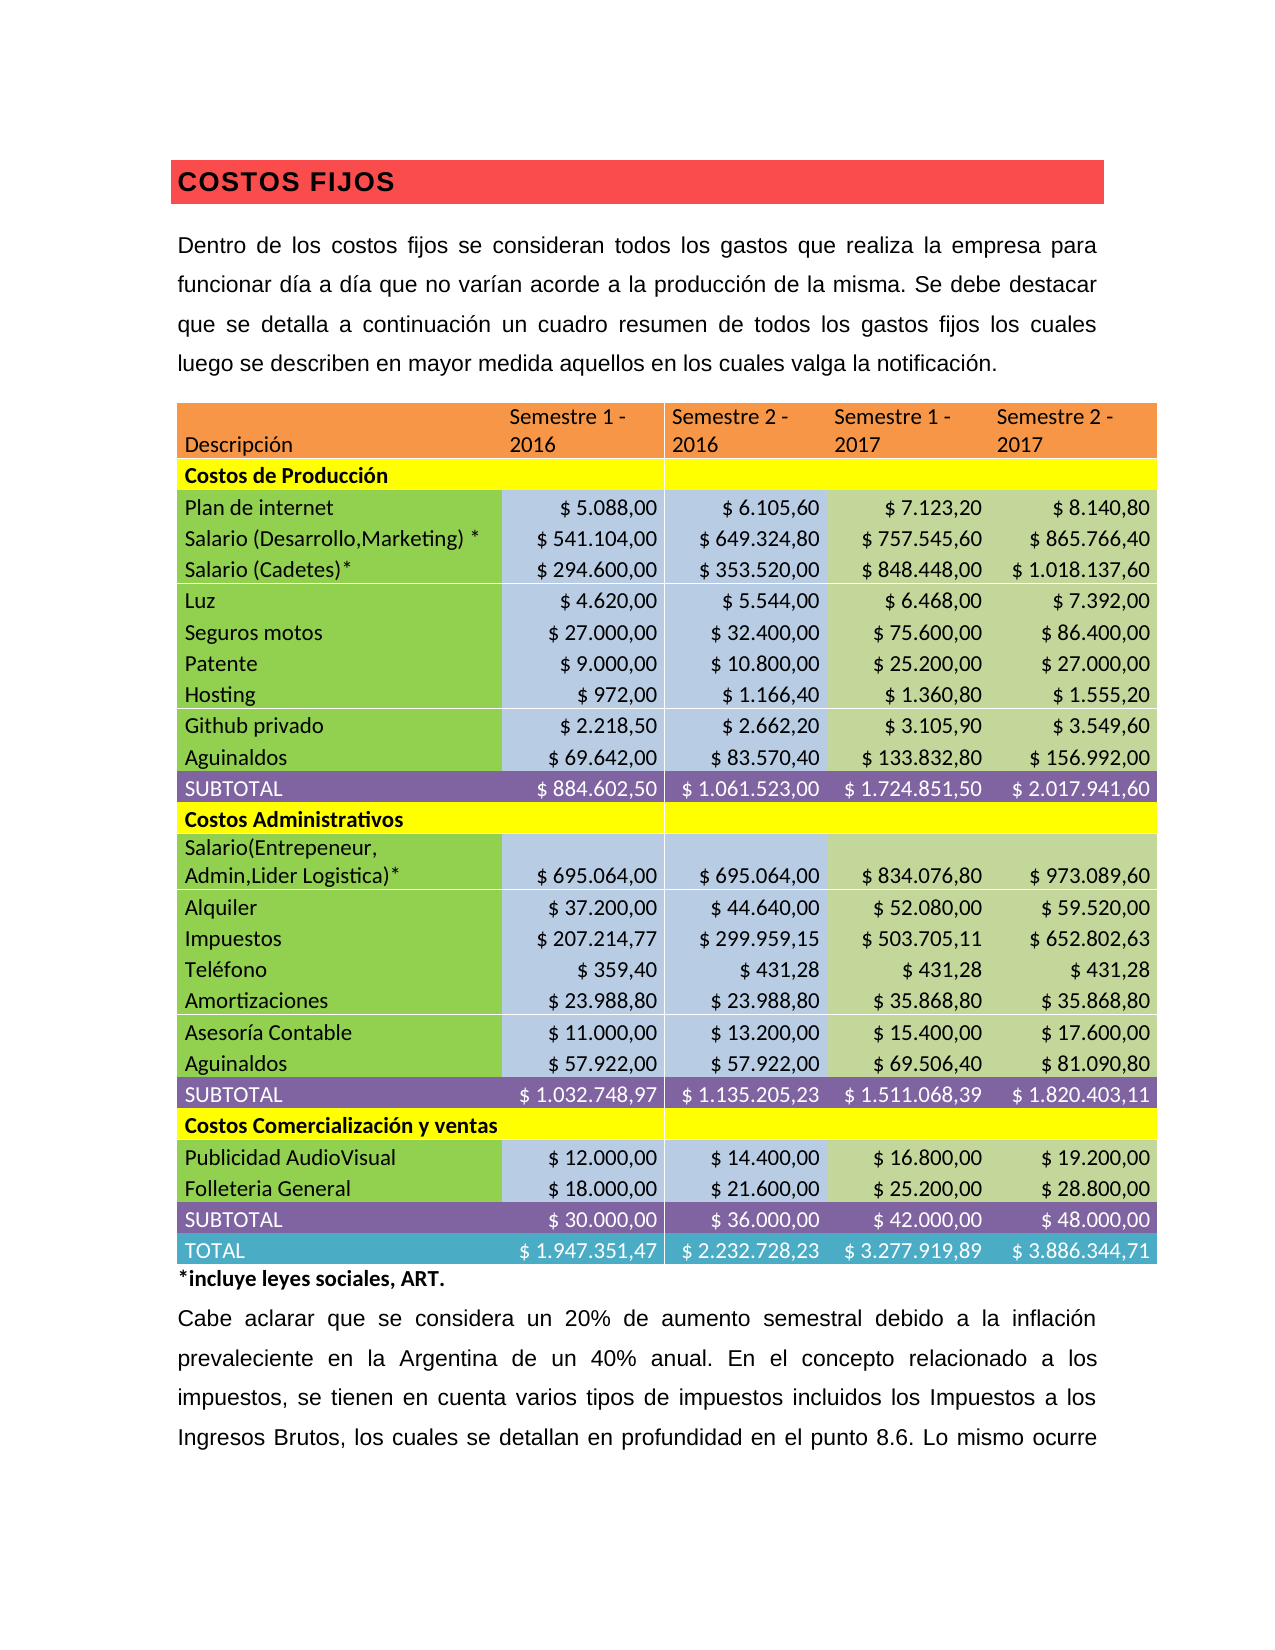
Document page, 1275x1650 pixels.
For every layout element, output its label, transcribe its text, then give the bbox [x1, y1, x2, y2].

table_cell $ 652.802,63 [989, 921, 1157, 952]
table_cell $ 42.000,00 [827, 1202, 989, 1233]
table_cell $ 695.064,00 [665, 834, 827, 889]
table_cell $ 156.992,00 [989, 740, 1157, 771]
text *incluye leyes sociales, ART. [177, 1264, 1098, 1292]
table_cell $ 1.724.851,50 [827, 771, 989, 802]
table_cell $ 83.570,40 [665, 740, 827, 771]
table_cell $ 86.400,00 [989, 615, 1157, 646]
table_cell SUBTOTAL [177, 771, 502, 802]
table_cell $ 69.642,00 [502, 740, 664, 771]
table_cell $ 6.105,60 [665, 490, 827, 521]
table_cell $ 11.000,00 [502, 1015, 664, 1046]
table_cell Teléfono [177, 952, 502, 983]
table_cell [502, 459, 664, 490]
table_cell $ 35.868,80 [989, 983, 1157, 1014]
table_cell $ 17.600,00 [989, 1015, 1157, 1046]
table_cell $ 3.886.344,71 [989, 1233, 1157, 1264]
table_cell Seguros motos [177, 615, 502, 646]
table_cell $ 36.000,00 [665, 1202, 827, 1233]
table_cell Costos Comercialización y ventas [177, 1108, 664, 1139]
table_cell $ 59.520,00 [989, 890, 1157, 921]
table_cell $ 503.705,11 [827, 921, 989, 952]
table_cell $ 2.232.728,23 [665, 1233, 827, 1264]
table_cell $ 431,28 [665, 952, 827, 983]
table_cell $ 27.000,00 [989, 646, 1157, 677]
table_cell $ 1.166,40 [665, 677, 827, 708]
table_cell $ 81.090,80 [989, 1046, 1157, 1077]
table_cell Luz [177, 584, 502, 615]
table_cell Salario(Entrepeneur, Admin,Lider Logistica)* [177, 834, 502, 889]
table_cell $ 23.988,80 [502, 983, 664, 1014]
table_cell $ 9.000,00 [502, 646, 664, 677]
table_cell $ 1.820.403,11 [989, 1077, 1157, 1108]
table_cell Impuestos [177, 921, 502, 952]
table_cell $ 973.089,60 [989, 834, 1157, 889]
table_cell $ 1.947.351,47 [502, 1233, 664, 1264]
table_cell [665, 459, 827, 490]
table_cell Asesoría Contable [177, 1015, 502, 1046]
table_cell $ 14.400,00 [665, 1140, 827, 1171]
table_cell $ 1.555,20 [989, 677, 1157, 708]
table_cell Aguinaldos [177, 1046, 502, 1077]
table_cell $ 12.000,00 [502, 1140, 664, 1171]
table_cell $ 1.032.748,97 [502, 1077, 664, 1108]
table_cell $ 6.468,00 [827, 584, 989, 615]
table_cell $ 5.544,00 [665, 584, 827, 615]
table_cell [502, 802, 664, 833]
table_cell $ 35.868,80 [827, 983, 989, 1014]
table_cell $ 25.200,00 [827, 1171, 989, 1202]
table_cell [665, 1108, 827, 1139]
table_cell SUBTOTAL [177, 1202, 502, 1233]
table_cell $ 19.200,00 [989, 1140, 1157, 1171]
table_cell $ 3.549,60 [989, 709, 1157, 740]
table_cell $ 48.000,00 [989, 1202, 1157, 1233]
table_cell $ 25.200,00 [827, 646, 989, 677]
table_cell $ 44.640,00 [665, 890, 827, 921]
table_cell $ 21.600,00 [665, 1171, 827, 1202]
table_cell Patente [177, 646, 502, 677]
table_cell $ 28.800,00 [989, 1171, 1157, 1202]
table_cell $ 649.324,80 [665, 521, 827, 552]
table_cell Costos Administrativos [177, 802, 502, 833]
table_cell [989, 459, 1157, 490]
table_cell $ 5.088,00 [502, 490, 664, 521]
table_cell Publicidad AudioVisual [177, 1140, 502, 1171]
table_cell $ 834.076,80 [827, 834, 989, 889]
text Dentro de los costos fijos se consideran todos los gastos que realiza la empresa para funcionar día a día que no varían acorde a la producción de la misma. Se debe destacar que se detalla a continuación un cuadro resumen de todos los gastos fijos los cuales luego se describen en mayor medida aquellos en los cuales valga la notificación. [177, 232, 1098, 377]
table_cell $ 4.620,00 [502, 584, 664, 615]
table_cell $ 848.448,00 [827, 552, 989, 583]
table_cell [989, 802, 1157, 833]
table_header Semestre 2 - 2016 [665, 403, 827, 458]
table_cell [827, 459, 989, 490]
table_cell $ 57.922,00 [502, 1046, 664, 1077]
table_cell $ 1.511.068,39 [827, 1077, 989, 1108]
table_cell $ 1.018.137,60 [989, 552, 1157, 583]
table_cell Aguinaldos [177, 740, 502, 771]
table_cell [665, 802, 827, 833]
table_cell $ 299.959,15 [665, 921, 827, 952]
table_cell Hosting [177, 677, 502, 708]
table_cell $ 133.832,80 [827, 740, 989, 771]
table_cell $ 15.400,00 [827, 1015, 989, 1046]
table_header Descripción [177, 403, 502, 458]
table_cell $ 431,28 [989, 952, 1157, 983]
table_cell $ 2.218,50 [502, 709, 664, 740]
table_cell $ 10.800,00 [665, 646, 827, 677]
table_cell $ 27.000,00 [502, 615, 664, 646]
table_cell $ 3.277.919,89 [827, 1233, 989, 1264]
table_cell $ 1.061.523,00 [665, 771, 827, 802]
table_cell $ 3.105,90 [827, 709, 989, 740]
table_cell $ 75.600,00 [827, 615, 989, 646]
table_cell [989, 1108, 1157, 1139]
table_cell $ 69.506,40 [827, 1046, 989, 1077]
table_cell [827, 1108, 989, 1139]
table_header Semestre 1 - 2017 [827, 403, 989, 458]
table_header Semestre 1 - 2016 [502, 403, 664, 458]
table_cell $ 13.200,00 [665, 1015, 827, 1046]
table_cell $ 7.123,20 [827, 490, 989, 521]
table_cell $ 884.602,50 [502, 771, 664, 802]
table_cell $ 52.080,00 [827, 890, 989, 921]
table_cell $ 353.520,00 [665, 552, 827, 583]
table_cell $ 18.000,00 [502, 1171, 664, 1202]
table_cell Salario (Desarrollo,Marketing) * [177, 521, 502, 552]
table_cell $ 294.600,00 [502, 552, 664, 583]
table_cell $ 8.140,80 [989, 490, 1157, 521]
table_cell Alquiler [177, 890, 502, 921]
table_cell $ 695.064,00 [502, 834, 664, 889]
table_cell $ 541.104,00 [502, 521, 664, 552]
table_cell $ 57.922,00 [665, 1046, 827, 1077]
table_cell Github privado [177, 709, 502, 740]
table_cell $ 757.545,60 [827, 521, 989, 552]
table_cell $ 865.766,40 [989, 521, 1157, 552]
table_cell Costos de Producción [177, 459, 502, 490]
table_cell Amortizaciones [177, 983, 502, 1014]
table_cell $ 2.662,20 [665, 709, 827, 740]
table_cell Plan de internet [177, 490, 502, 521]
table_cell $ 2.017.941,60 [989, 771, 1157, 802]
table_cell $ 7.392,00 [989, 584, 1157, 615]
table_cell TOTAL [177, 1233, 502, 1264]
table_header Semestre 2 - 2017 [989, 403, 1157, 458]
subtitle Costos Fijos [177, 166, 1098, 198]
table_cell SUBTOTAL [177, 1077, 502, 1108]
table_cell $ 23.988,80 [665, 983, 827, 1014]
table_cell [827, 802, 989, 833]
table_cell $ 16.800,00 [827, 1140, 989, 1171]
table_cell Salario (Cadetes)* [177, 552, 502, 583]
table_cell $ 431,28 [827, 952, 989, 983]
table_cell Folleteria General [177, 1171, 502, 1202]
table_cell $ 30.000,00 [502, 1202, 664, 1233]
table_cell $ 32.400,00 [665, 615, 827, 646]
table_cell $ 1.360,80 [827, 677, 989, 708]
table_cell $ 37.200,00 [502, 890, 664, 921]
table_cell $ 972,00 [502, 677, 664, 708]
table_cell $ 359,40 [502, 952, 664, 983]
table_cell $ 207.214,77 [502, 921, 664, 952]
table_cell $ 1.135.205,23 [665, 1077, 827, 1108]
